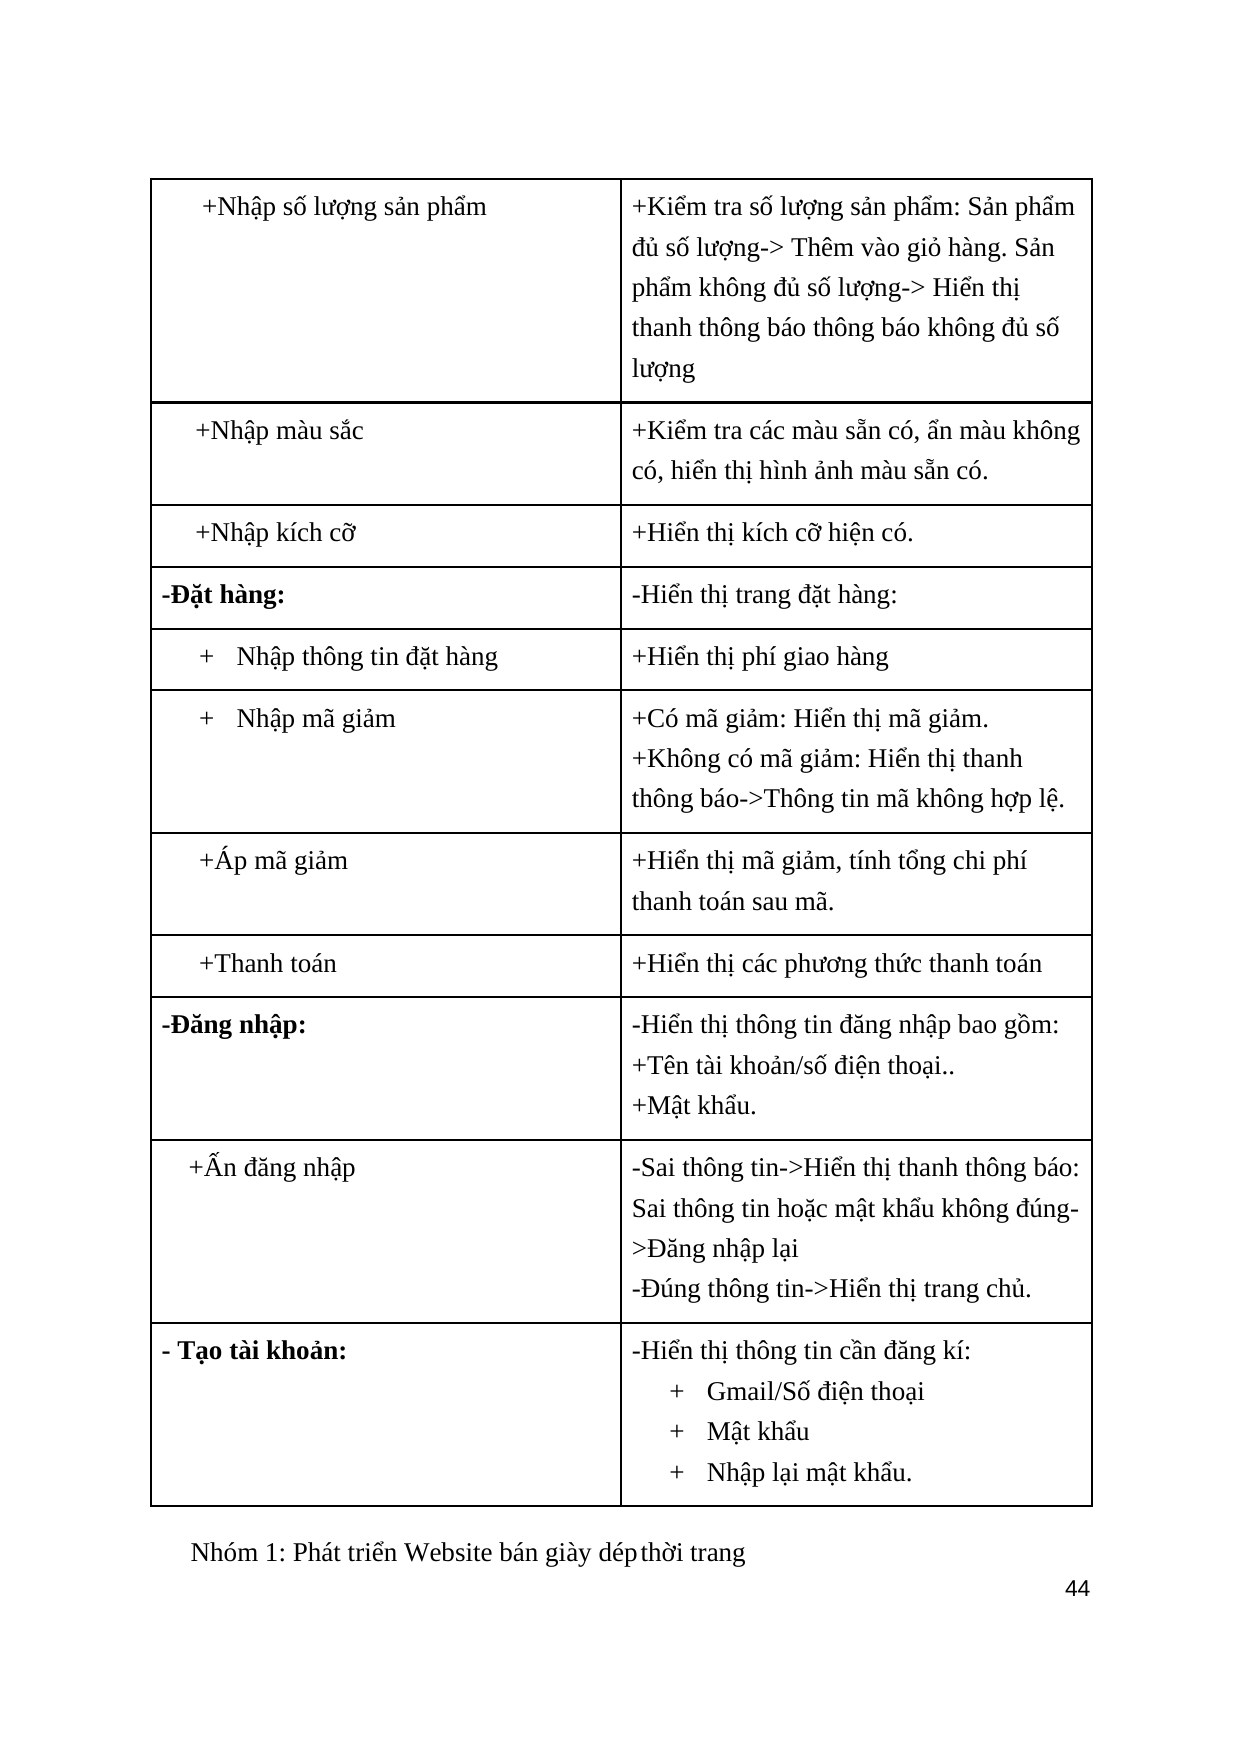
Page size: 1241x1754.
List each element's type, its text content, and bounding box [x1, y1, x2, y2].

table_cell +Kiểm tra số lượng sản phẩm: Sản phẩm đủ số lượng-> Thêm vào giỏ hàng. Sản phẩm không đủ số lượng-> Hiển thị thanh thông báo thông báo không đủ số lượng [622, 180, 1091, 401]
table_cell +Hiển thị các phương thức thanh toán [622, 936, 1091, 996]
table_cell -Hiển thị thông tin cần đăng kí: Gmail/Số điện thoại Mật khẩu Nhập lại mật khẩu. [622, 1324, 1091, 1505]
table_cell -Đặt hàng: [152, 568, 620, 627]
table_cell +Hiển thị mã giảm, tính tổng chi phí thanh toán sau mã. [622, 834, 1091, 934]
table_cell Nhập mã giảm [152, 691, 620, 832]
table_cell -Hiển thị thông tin đăng nhập bao gồm: +Tên tài khoản/số điện thoại.. +Mật khẩu. [622, 998, 1091, 1139]
table_cell +Nhập kích cỡ [152, 506, 620, 566]
table_cell +Ấn đăng nhập [152, 1141, 620, 1322]
table_cell +Nhập số lượng sản phẩm [152, 180, 620, 401]
table_cell -Hiển thị trang đặt hàng: [622, 568, 1091, 627]
table_cell -Sai thông tin->Hiển thị thanh thông báo: Sai thông tin hoặc mật khẩu không đúng->Đăng nhập lại -Đúng thông tin->Hiển thị trang chủ. [622, 1141, 1091, 1322]
table_cell +Hiển thị kích cỡ hiện có. [622, 506, 1091, 566]
table_cell +Có mã giảm: Hiển thị mã giảm. +Không có mã giảm: Hiển thị thanh thông báo->Thông tin mã không hợp lệ. [622, 691, 1091, 832]
table_cell +Áp mã giảm [152, 834, 620, 934]
table_cell +Hiển thị phí giao hàng [622, 630, 1091, 689]
table_cell +Kiểm tra các màu sẵn có, ẩn màu không có, hiển thị hình ảnh màu sẵn có. [622, 404, 1091, 504]
table_cell Nhập thông tin đặt hàng [152, 630, 620, 689]
table_cell - Tạo tài khoản: [152, 1324, 620, 1505]
table_cell +Nhập màu sắc [152, 404, 620, 504]
table_cell -Đăng nhập: [152, 998, 620, 1139]
table_cell +Thanh toán [152, 936, 620, 996]
